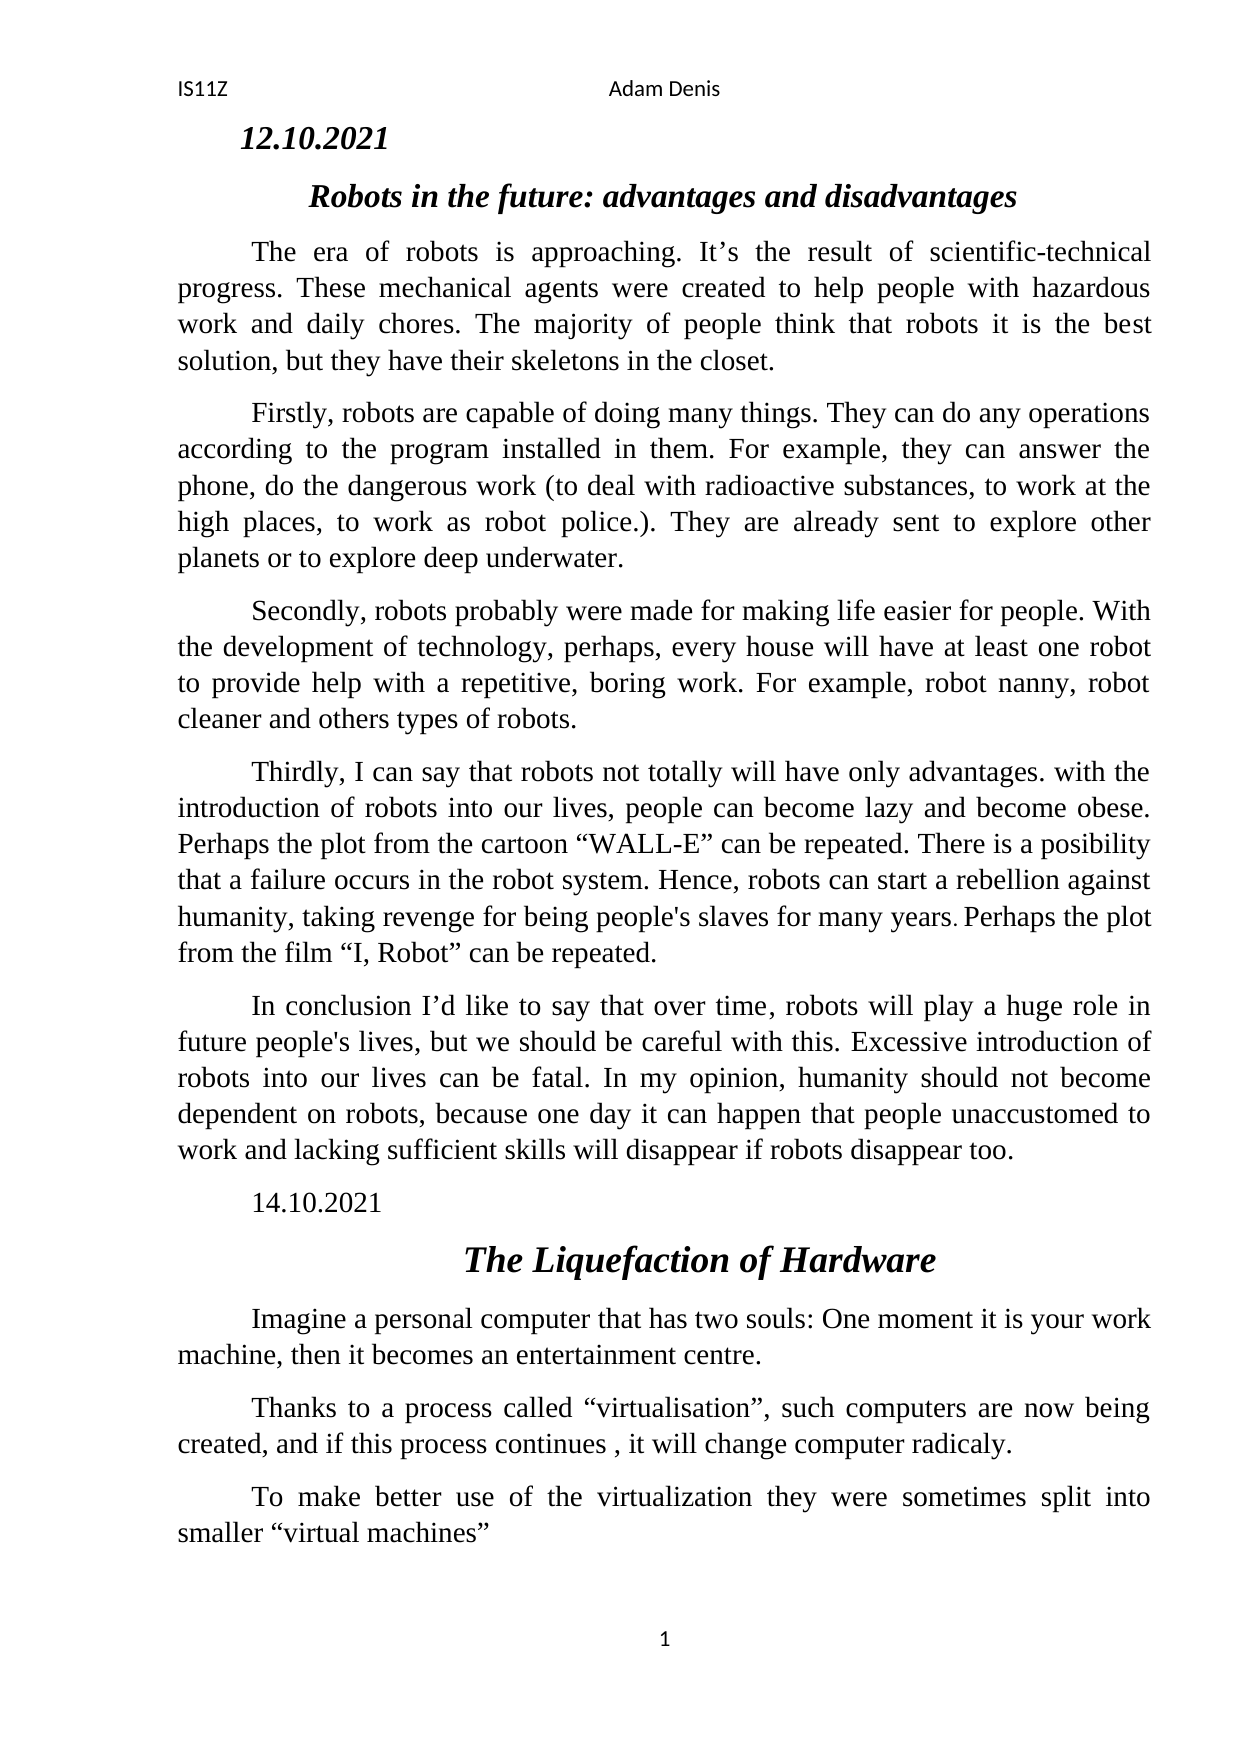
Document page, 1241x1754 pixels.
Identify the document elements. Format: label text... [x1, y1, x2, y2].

text Thirdly, I can say that robots not totally will have only advantages. with the introduction of robots into our lives, people can become lazy and become obese. Perhaps the plot from the cartoon “WALL-E” can be repeated. There is a posibility that a failure occurs in the robot system. Hence, robots can start a rebellion against humanity, taking revenge for being people's slaves for many years. Perhaps the plot from the film “I, Robot” can be repeated. [177, 754, 1152, 968]
text The Liquefaction of Hardware [177, 1238, 1152, 1281]
text In conclusion I’d like to say that over time, robots will play a huge role in future people's lives, but we should be careful with this. Excessive introduction of robots into our lives can be fatal. In my opinion, humanity should not become dependent on robots, because one day it can happen that people unaccustomed to work and lacking sufficient skills will disappear if robots disappear too. [177, 988, 1152, 1166]
text Firstly, robots are capable of doing many things. They can do any operations according to the program installed in them. For example, they can answer the phone, do the dangerous work (to deal with radioactive substances, to work at the high places, to work as robot police.). They are already sent to explore other planets or to explore deep underwater. [177, 395, 1152, 573]
text The era of robots is approaching. It’s the result of scientific-technical progress. These mechanical agents were created to help people with hazardous work and daily chores. The majority of people think that robots it is the best solution, but they have their skeletons in the closet. [177, 234, 1152, 376]
text Robots in the future: advantages and disadvantages [177, 176, 1152, 214]
text Secondly, robots probably were made for making life easier for people. With the development of technology, perhaps, every house will have at least one robot to provide help with a repetitive, boring work. For example, robot nanny, robot cleaner and others types of robots. [177, 593, 1152, 735]
text To make better use of the virtualization they were sometimes split into smaller “virtual machines” [177, 1479, 1152, 1549]
text Thanks to a process called “virtualisation”, such computers are now being created, and if this process continues , it will change computer radicaly. [177, 1390, 1152, 1460]
text Imagine a personal computer that has two souls: One moment it is your work machine, then it becomes an entertainment centre. [177, 1301, 1152, 1371]
